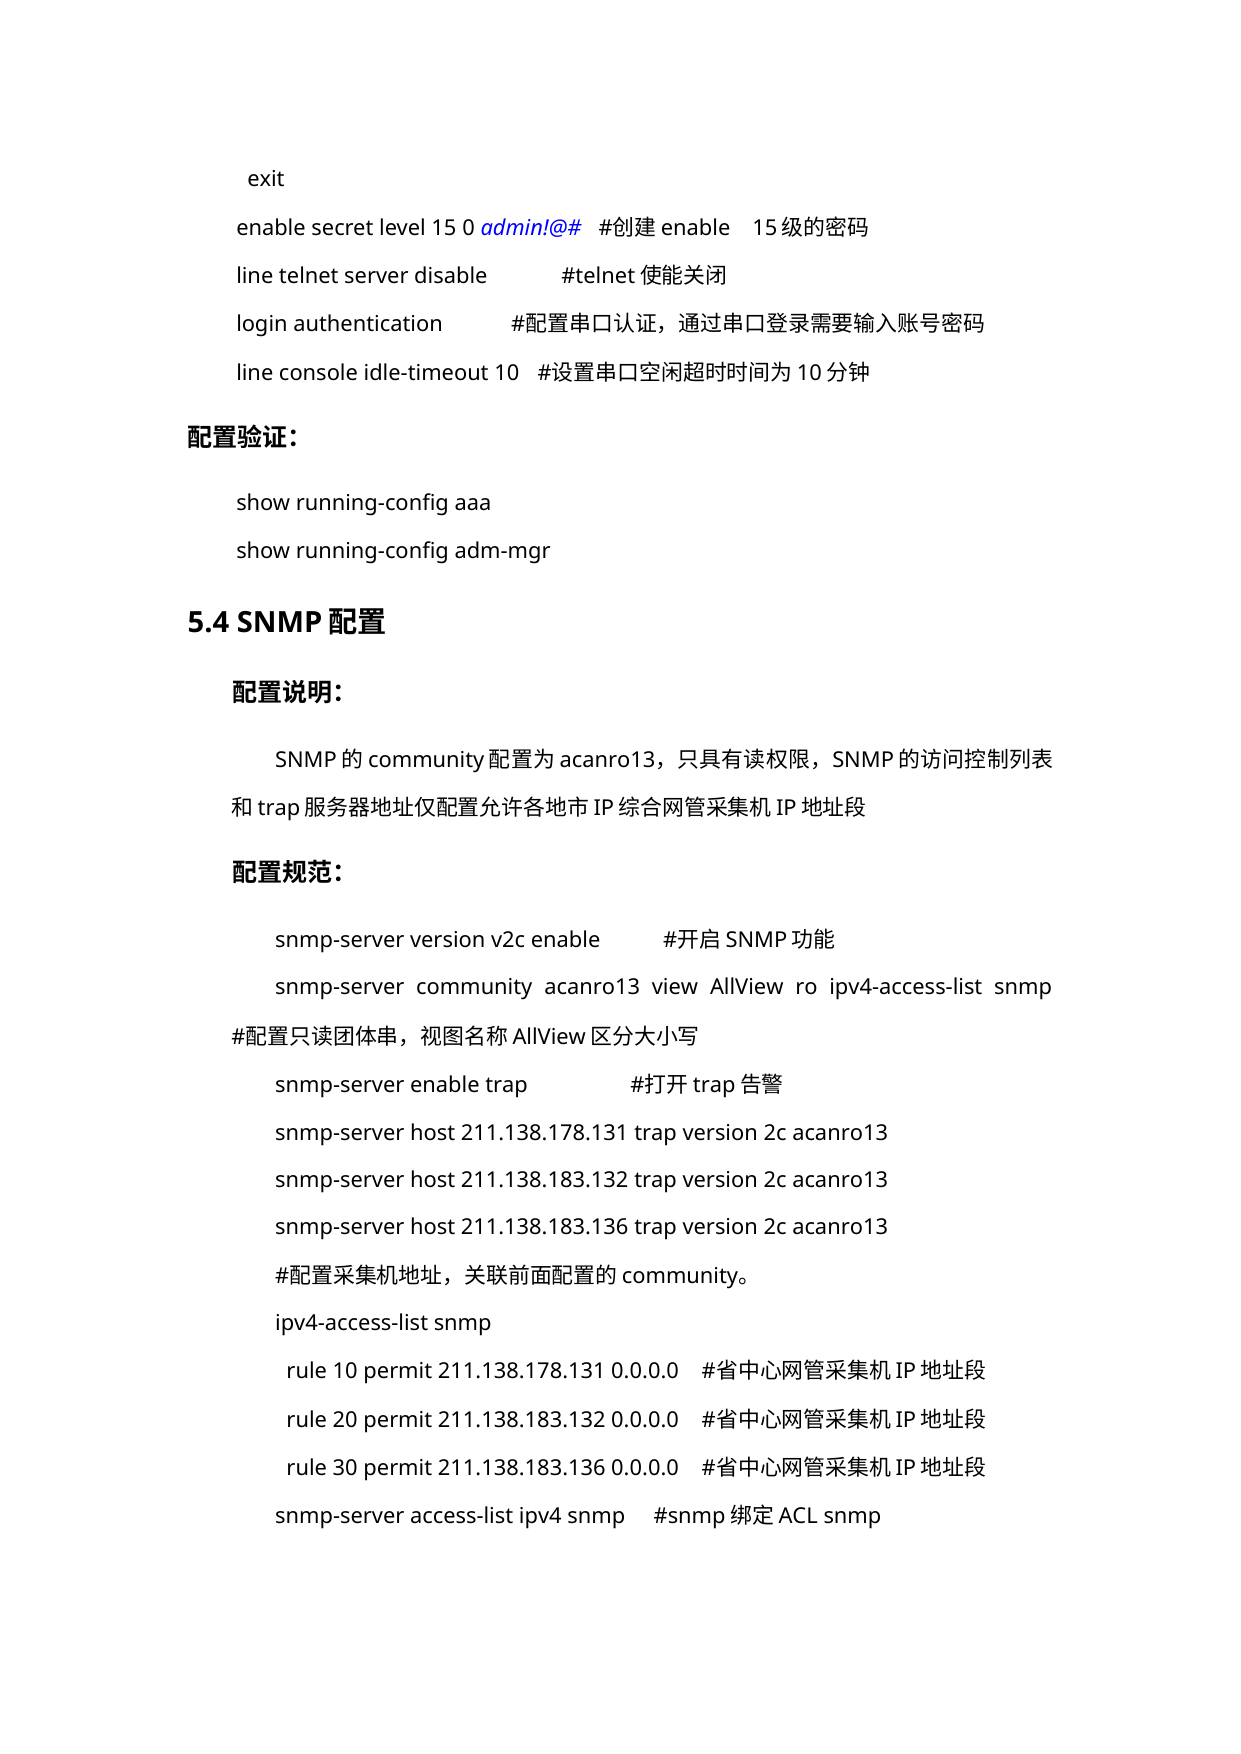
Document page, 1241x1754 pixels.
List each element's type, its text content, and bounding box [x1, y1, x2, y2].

text rule 10 permit 211.138.178.131 0.0.0.0 #省中心网管采集机IP地址段 [231, 1353, 1053, 1386]
text SNMP的community配置为acanro13，只具有读权限，SNMP的访问控制列表和trap服务器地址仅配置允许各地市IP综合网管采集机IP地址段 [231, 741, 1053, 822]
text enable secret level 15 0 admin!@# #创建enable 15级的密码 [187, 209, 1053, 242]
text snmp-server host 211.138.183.132 trap version 2c acanro13 [231, 1163, 1053, 1195]
text show running-config aaa [187, 486, 1053, 518]
text snmp-server community acanro13 view AllView ro ipv4-access-list snmp #配置只读团体串，视图名称AllView区分大小写 [231, 970, 1053, 1051]
text #配置采集机地址，关联前面配置的community。 [231, 1257, 1053, 1290]
text rule 20 permit 211.138.183.132 0.0.0.0 #省中心网管采集机IP地址段 [231, 1401, 1053, 1434]
text snmp-server access-list ipv4 snmp #snmp绑定ACL snmp [231, 1498, 1053, 1531]
text exit [187, 162, 1053, 194]
text 配置验证： [187, 403, 1053, 468]
text show running-config adm-mgr [187, 533, 1053, 566]
text snmp-server enable trap #打开trap告警 [231, 1067, 1053, 1099]
text snmp-server host 211.138.183.136 trap version 2c acanro13 [231, 1210, 1053, 1242]
text login authentication #配置串口认证，通过串口登录需要输入账号密码 [187, 306, 1053, 338]
text ipv4-access-list snmp [231, 1306, 1053, 1338]
text line telnet server disable #telnet使能关闭 [187, 258, 1053, 290]
text line console idle-timeout 10 #设置串口空闲超时时间为10分钟 [187, 354, 1053, 387]
text snmp-server version v2c enable #开启SNMP功能 [231, 921, 1053, 954]
text snmp-server host 211.138.178.131 trap version 2c acanro13 [231, 1115, 1053, 1148]
text 配置规范： [225, 838, 1053, 903]
text rule 30 permit 211.138.183.136 0.0.0.0 #省中心网管采集机IP地址段 [231, 1450, 1053, 1482]
text 配置说明： [225, 658, 1053, 723]
